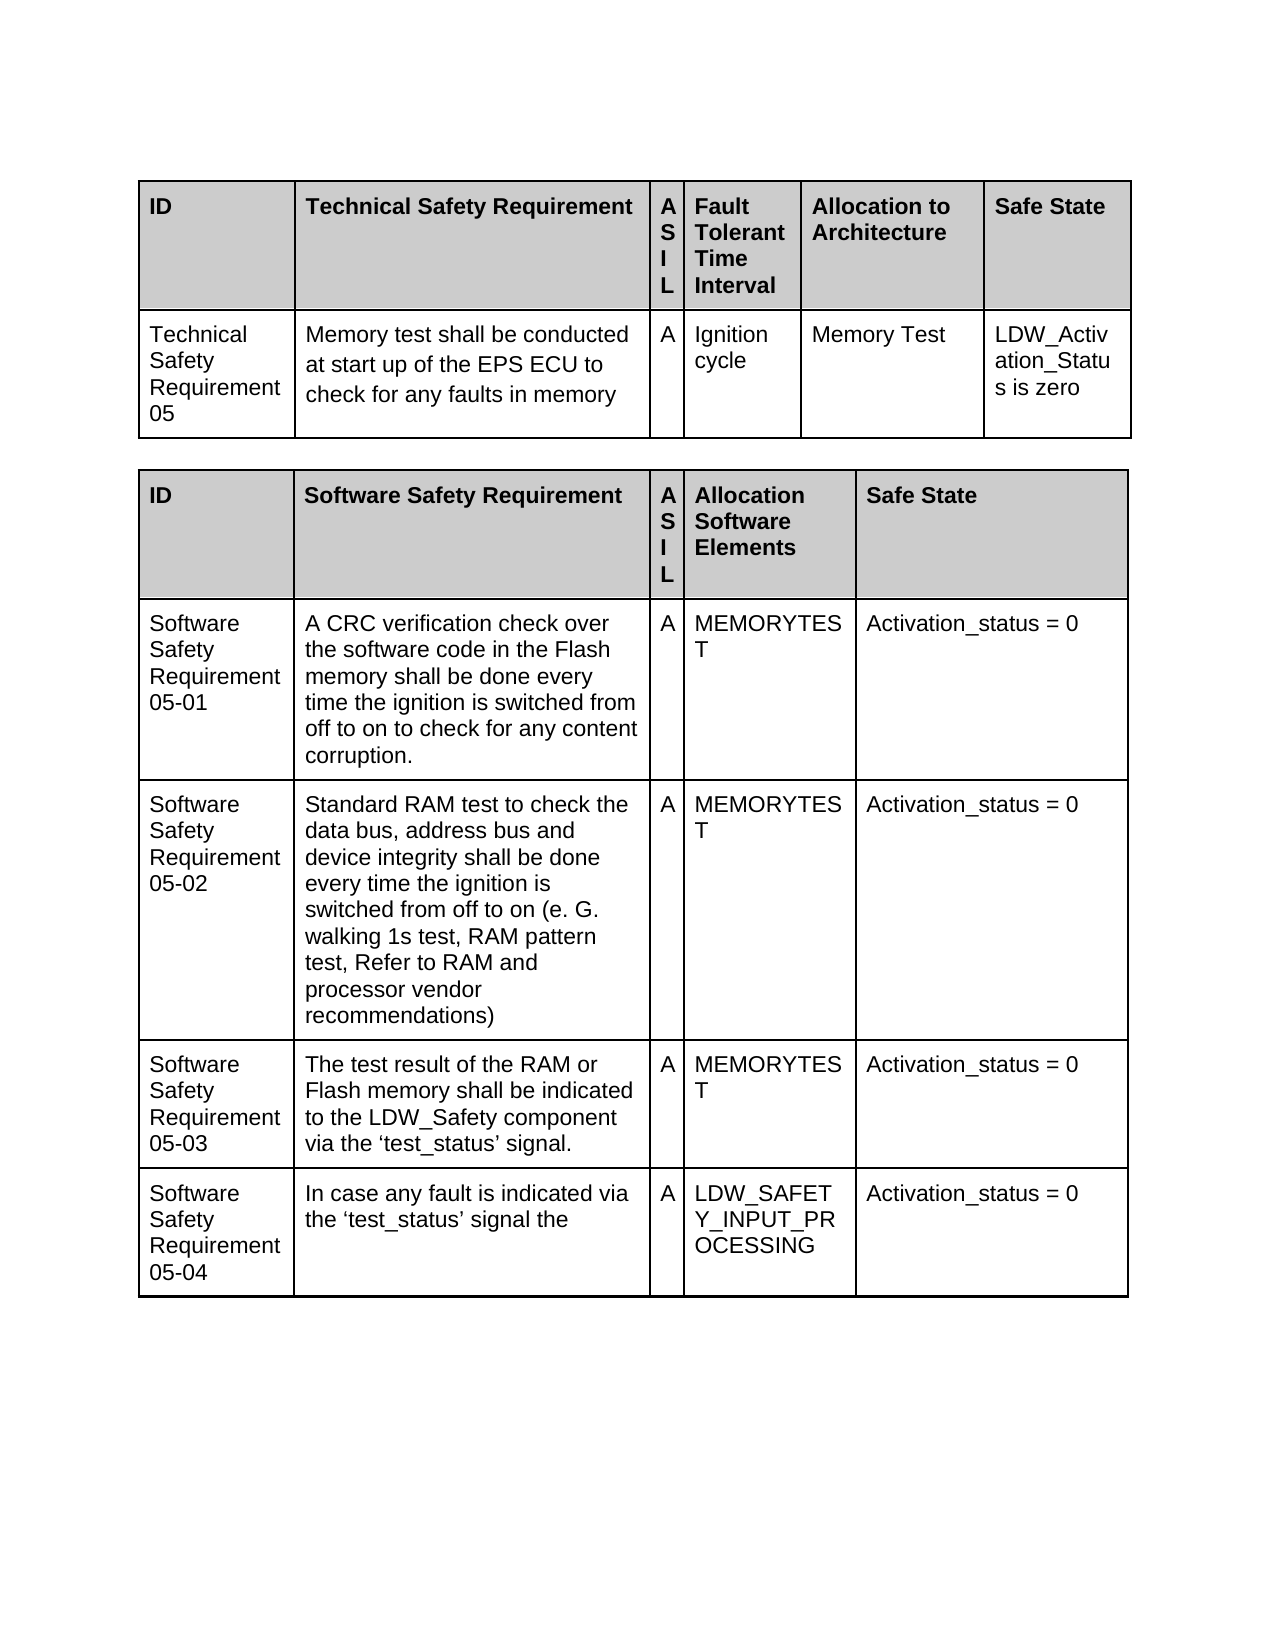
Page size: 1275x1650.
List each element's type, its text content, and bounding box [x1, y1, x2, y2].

table_cell In case any fault is indicated via the ‘test_status’ signal the [295, 1169, 649, 1295]
table_cell A [651, 1041, 683, 1167]
table_cell A [651, 1169, 683, 1295]
table_cell A [651, 311, 683, 437]
table_header Fault Tolerant Time Interval [685, 182, 800, 308]
table_header ID [140, 471, 293, 597]
table_cell Activation_status = 0 [857, 1041, 1127, 1167]
table_header Technical Safety Requirement [296, 182, 649, 308]
table_header Software Safety Requirement [295, 471, 649, 597]
table_cell LDW_Activation_Status is zero [985, 311, 1130, 437]
table_cell Activation_status = 0 [857, 1169, 1127, 1295]
table_header Allocation to Architecture [802, 182, 983, 308]
table_cell Software Safety Requirement 05-02 [140, 781, 293, 1039]
table_cell Memory test shall be conducted at start up of the EPS ECU to check for any faults in memory [296, 311, 649, 437]
table_cell Software Safety Requirement 05-04 [140, 1169, 293, 1295]
table_cell Software Safety Requirement 05-03 [140, 1041, 293, 1167]
table_cell Activation_status = 0 [857, 600, 1127, 778]
table_cell MEMORYTEST [685, 781, 855, 1039]
table_header ASIL [651, 471, 683, 597]
table_cell The test result of the RAM or Flash memory shall be indicated to the LDW_Safety component via the ‘test_status’ signal. [295, 1041, 649, 1167]
table_cell A [651, 600, 683, 778]
table_header Safe State [985, 182, 1130, 308]
table_cell A CRC verification check over the software code in the Flash memory shall be done every time the ignition is switched from off to on to check for any content corruption. [295, 600, 649, 778]
table_cell Memory Test [802, 311, 983, 437]
table_header Allocation Software Elements [685, 471, 855, 597]
table_cell A [651, 781, 683, 1039]
table_cell Technical Safety Requirement 05 [140, 311, 294, 437]
table_cell LDW_SAFETY_INPUT_PROCESSING [685, 1169, 855, 1295]
table_cell Activation_status = 0 [857, 781, 1127, 1039]
table_header ASIL [651, 182, 683, 308]
table_cell Ignition cycle [685, 311, 800, 437]
table_header Safe State [857, 471, 1127, 597]
table_cell MEMORYTEST [685, 1041, 855, 1167]
table_header ID [140, 182, 294, 308]
table_cell MEMORYTEST [685, 600, 855, 778]
table_cell Software Safety Requirement 05-01 [140, 600, 293, 778]
table_cell Standard RAM test to check the data bus, address bus and device integrity shall be done every time the ignition is switched from off to on (e. G. walking 1s test, RAM pattern test, Refer to RAM and processor vendor recommendations) [295, 781, 649, 1039]
